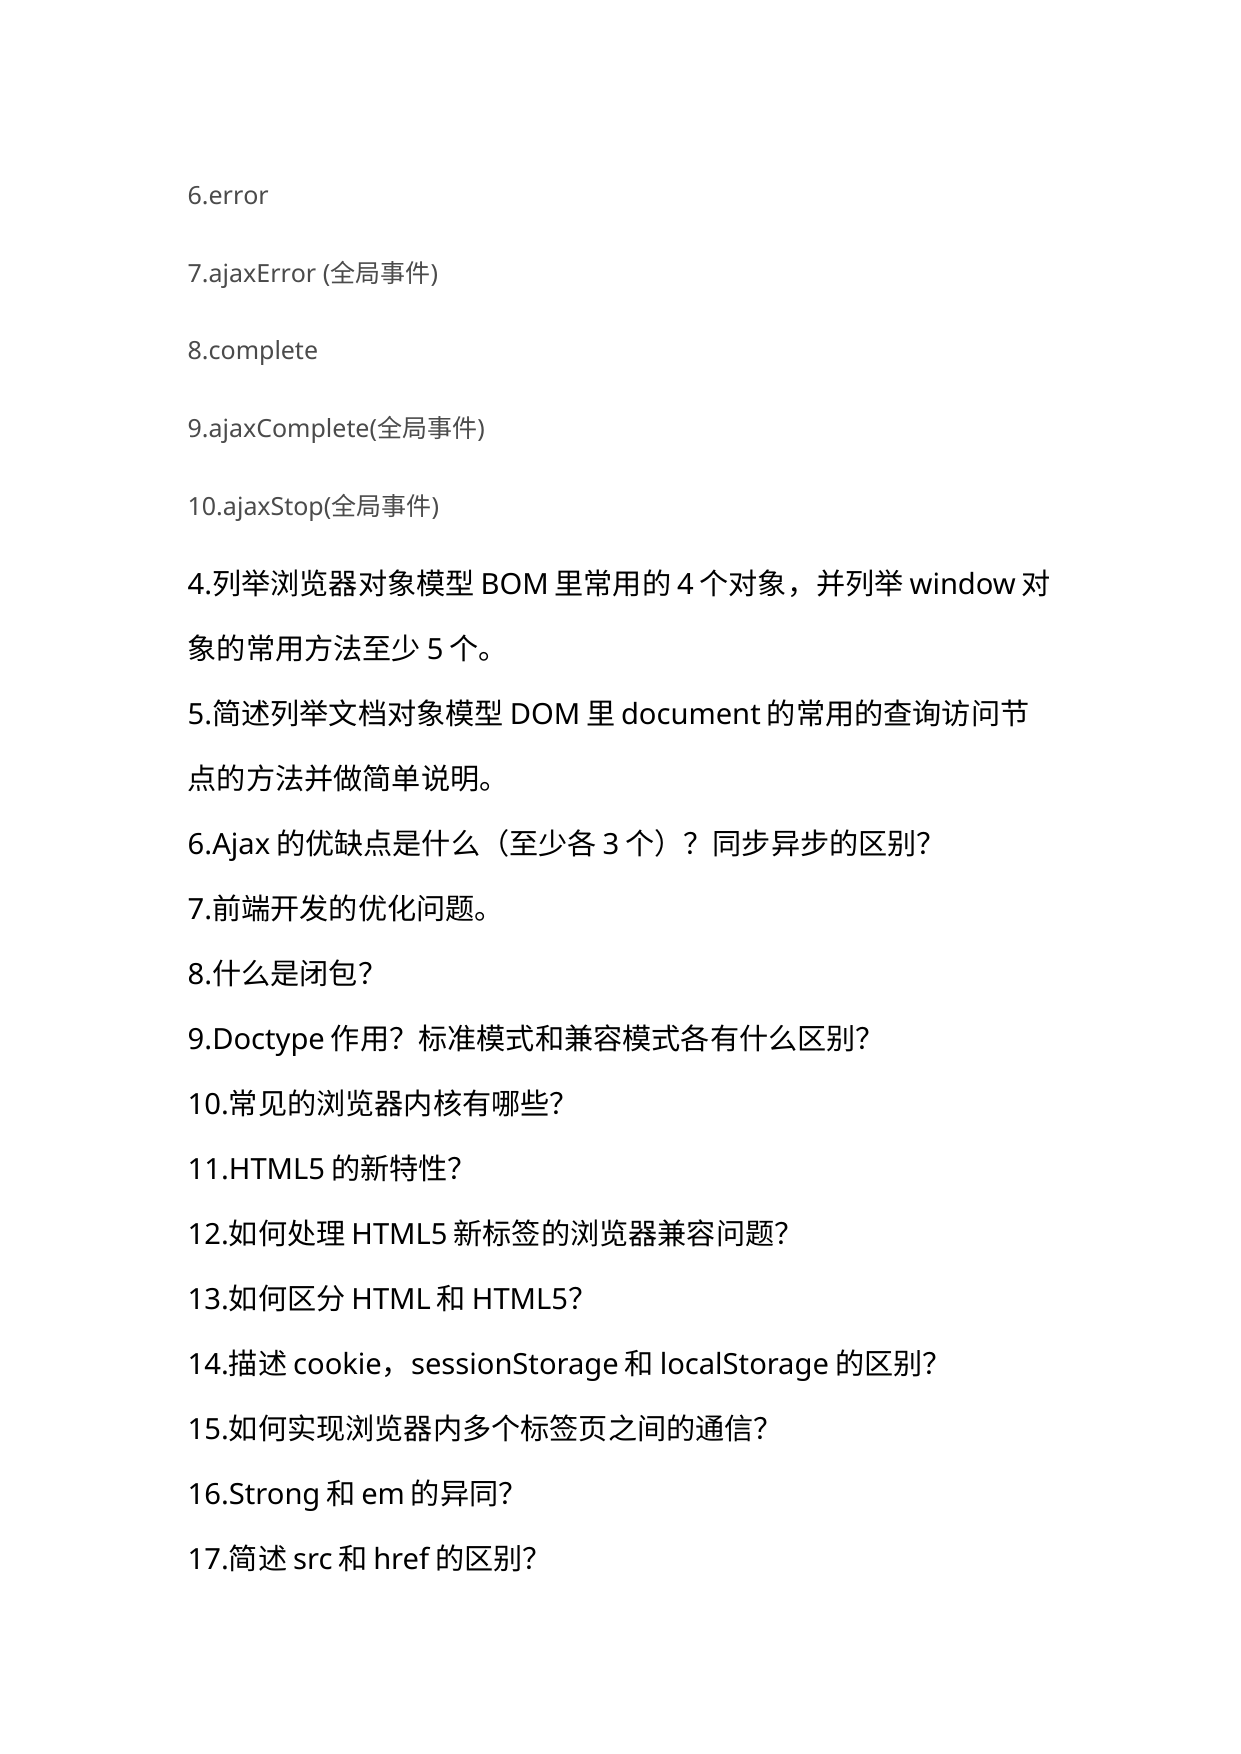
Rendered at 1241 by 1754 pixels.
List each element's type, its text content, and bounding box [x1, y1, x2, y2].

list 如何处理HTML5新标签的浏览器兼容问题？ [187, 1199, 1053, 1264]
list 如何区分HTML和HTML5？ [187, 1264, 1053, 1329]
list 列举浏览器对象模型BOM里常用的4个对象，并列举window对象的常用方法至少5个。 [187, 549, 1053, 679]
list HTML5的新特性？ [187, 1134, 1053, 1199]
list Strong和em的异同？ [187, 1459, 1053, 1524]
list 常见的浏览器内核有哪些？ [187, 1069, 1053, 1134]
list 描述cookie，sessionStorage和localStorage的区别？ [187, 1329, 1053, 1394]
text 10.ajaxStop(全局事件) [187, 472, 1053, 537]
list 如何实现浏览器内多个标签页之间的通信？ [187, 1394, 1053, 1459]
list Ajax的优缺点是什么（至少各3个）？同步异步的区别？ [187, 809, 1053, 874]
text 6.error [187, 162, 1053, 227]
list Doctype作用？标准模式和兼容模式各有什么区别？ [187, 1004, 1053, 1069]
list 简述列举文档对象模型DOM里document的常用的查询访问节点的方法并做简单说明。 [187, 679, 1053, 809]
text 7.ajaxError (全局事件) [187, 239, 1053, 304]
list 前端开发的优化问题。 [187, 874, 1053, 939]
list 什么是闭包？ [187, 939, 1053, 1004]
text 9.ajaxComplete(全局事件) [187, 394, 1053, 459]
list 简述src和href的区别？ [187, 1524, 1053, 1589]
text 8.complete [187, 317, 1053, 382]
